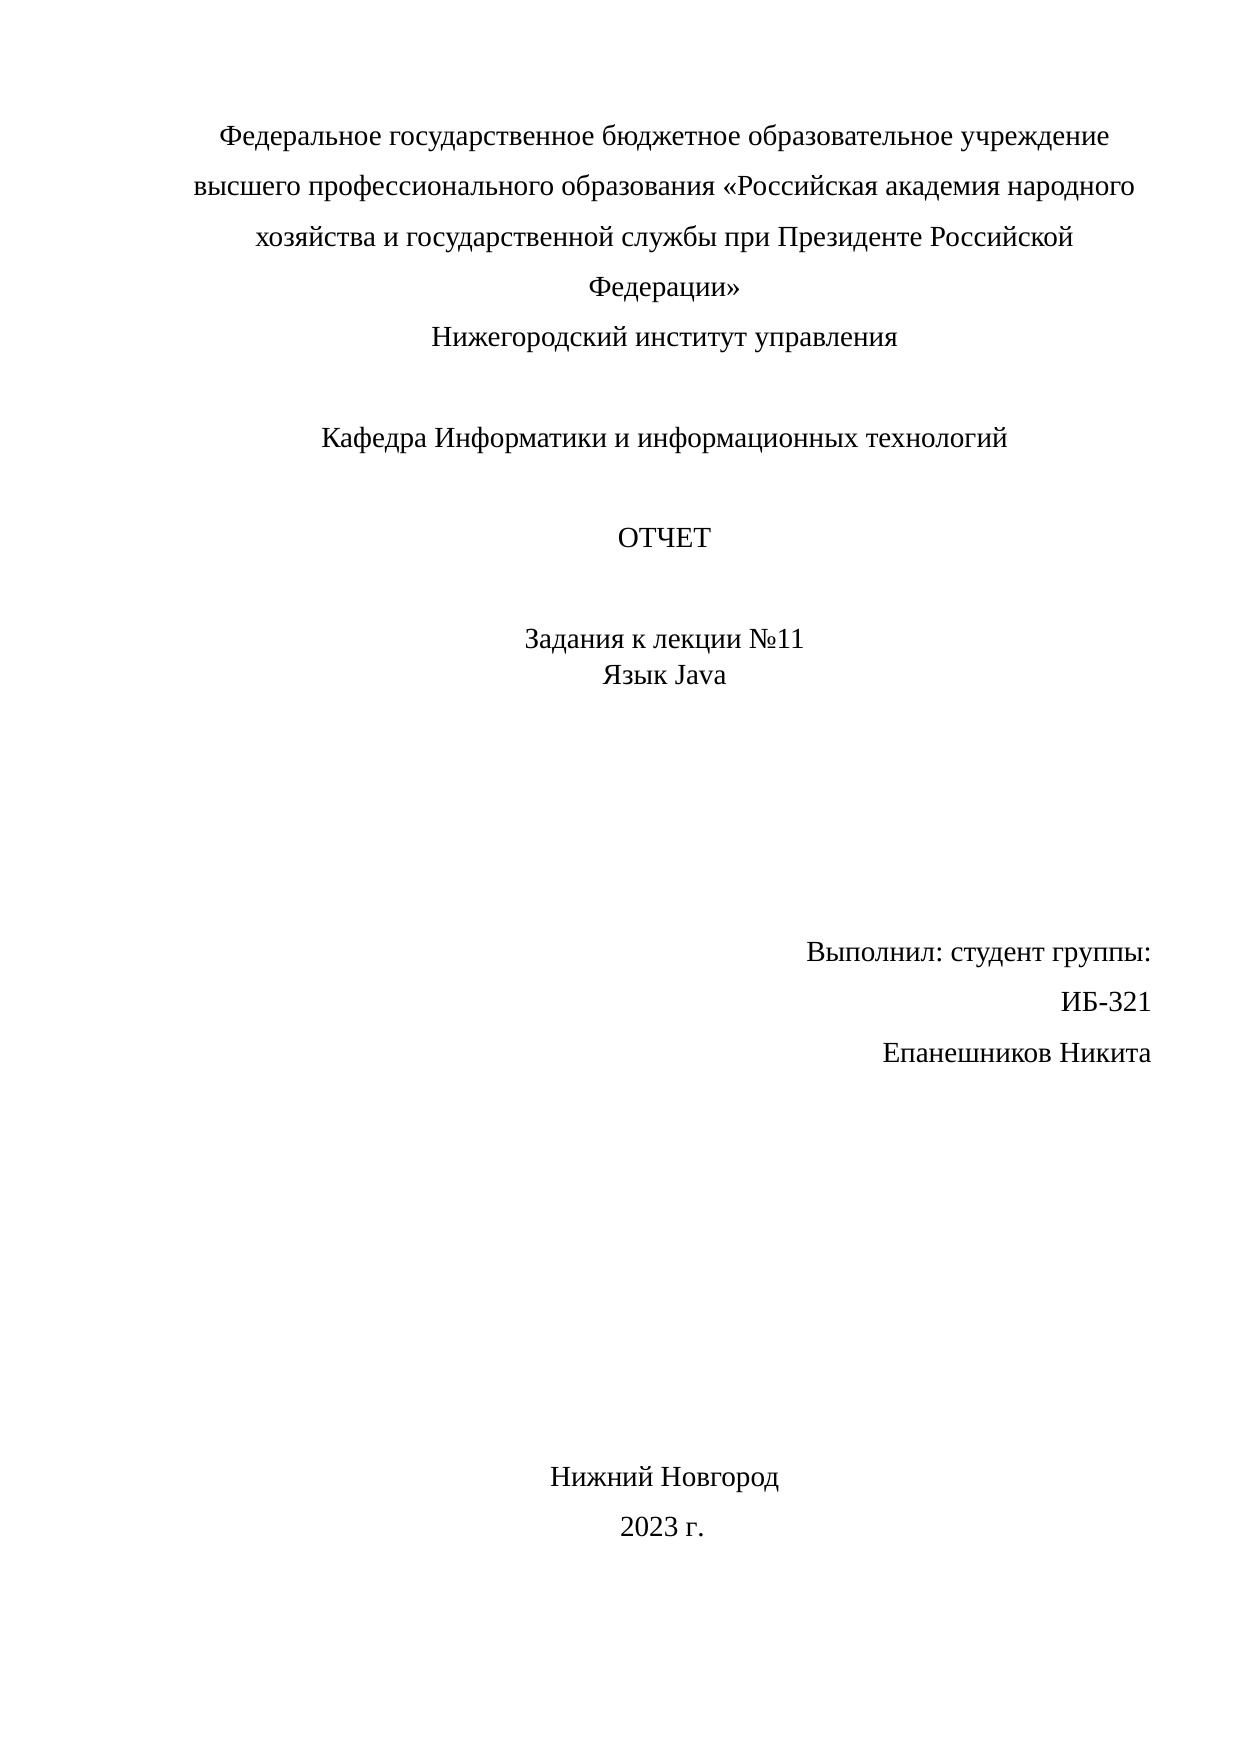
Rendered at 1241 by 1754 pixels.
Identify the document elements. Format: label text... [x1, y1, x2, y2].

text Нижний Новгород [177, 1459, 1152, 1492]
text Язык Java [177, 657, 1152, 690]
text Епанешников Никита [177, 1035, 1152, 1068]
text Федеральное государственное бюджетное образовательное учреждение высшего профессионального образования «Российская академия народного хозяйства и государственной службы при Президенте Российской Федерации» [177, 118, 1152, 303]
text Выполнил: студент группы: [177, 934, 1152, 968]
text Нижегородский институт управления [177, 319, 1152, 353]
text ОТЧЕТ [177, 521, 1152, 554]
text Задания к лекции №11 [177, 621, 1152, 655]
text Кафедра Информатики и информационных технологий [177, 420, 1152, 453]
text ИБ-321 [177, 984, 1152, 1018]
text 2023 г. [620, 1509, 1152, 1543]
